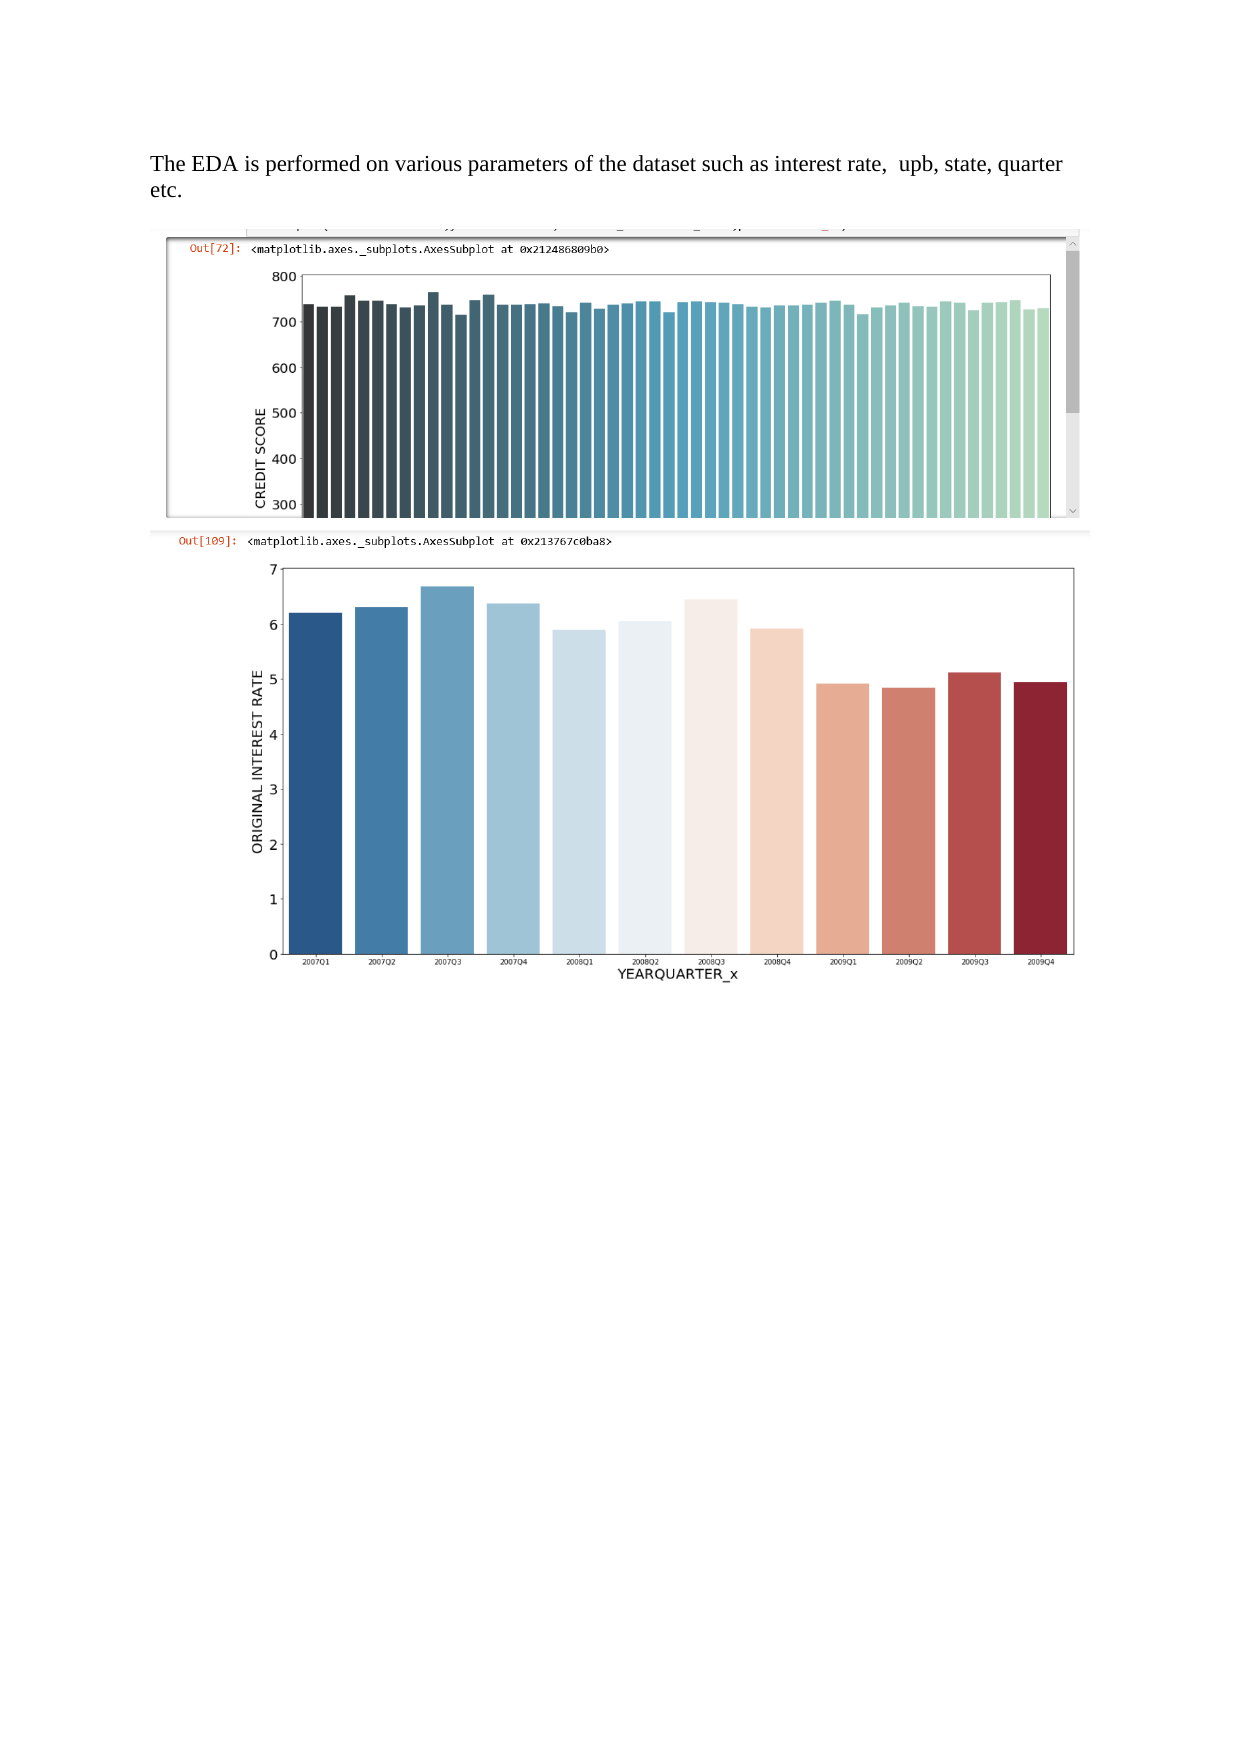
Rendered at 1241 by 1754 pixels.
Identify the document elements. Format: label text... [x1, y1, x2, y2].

text The EDA is performed on various parameters of the dataset such as interest rate, upb, state, quarter etc. [150, 150, 1090, 203]
picture [150, 229, 1091, 989]
